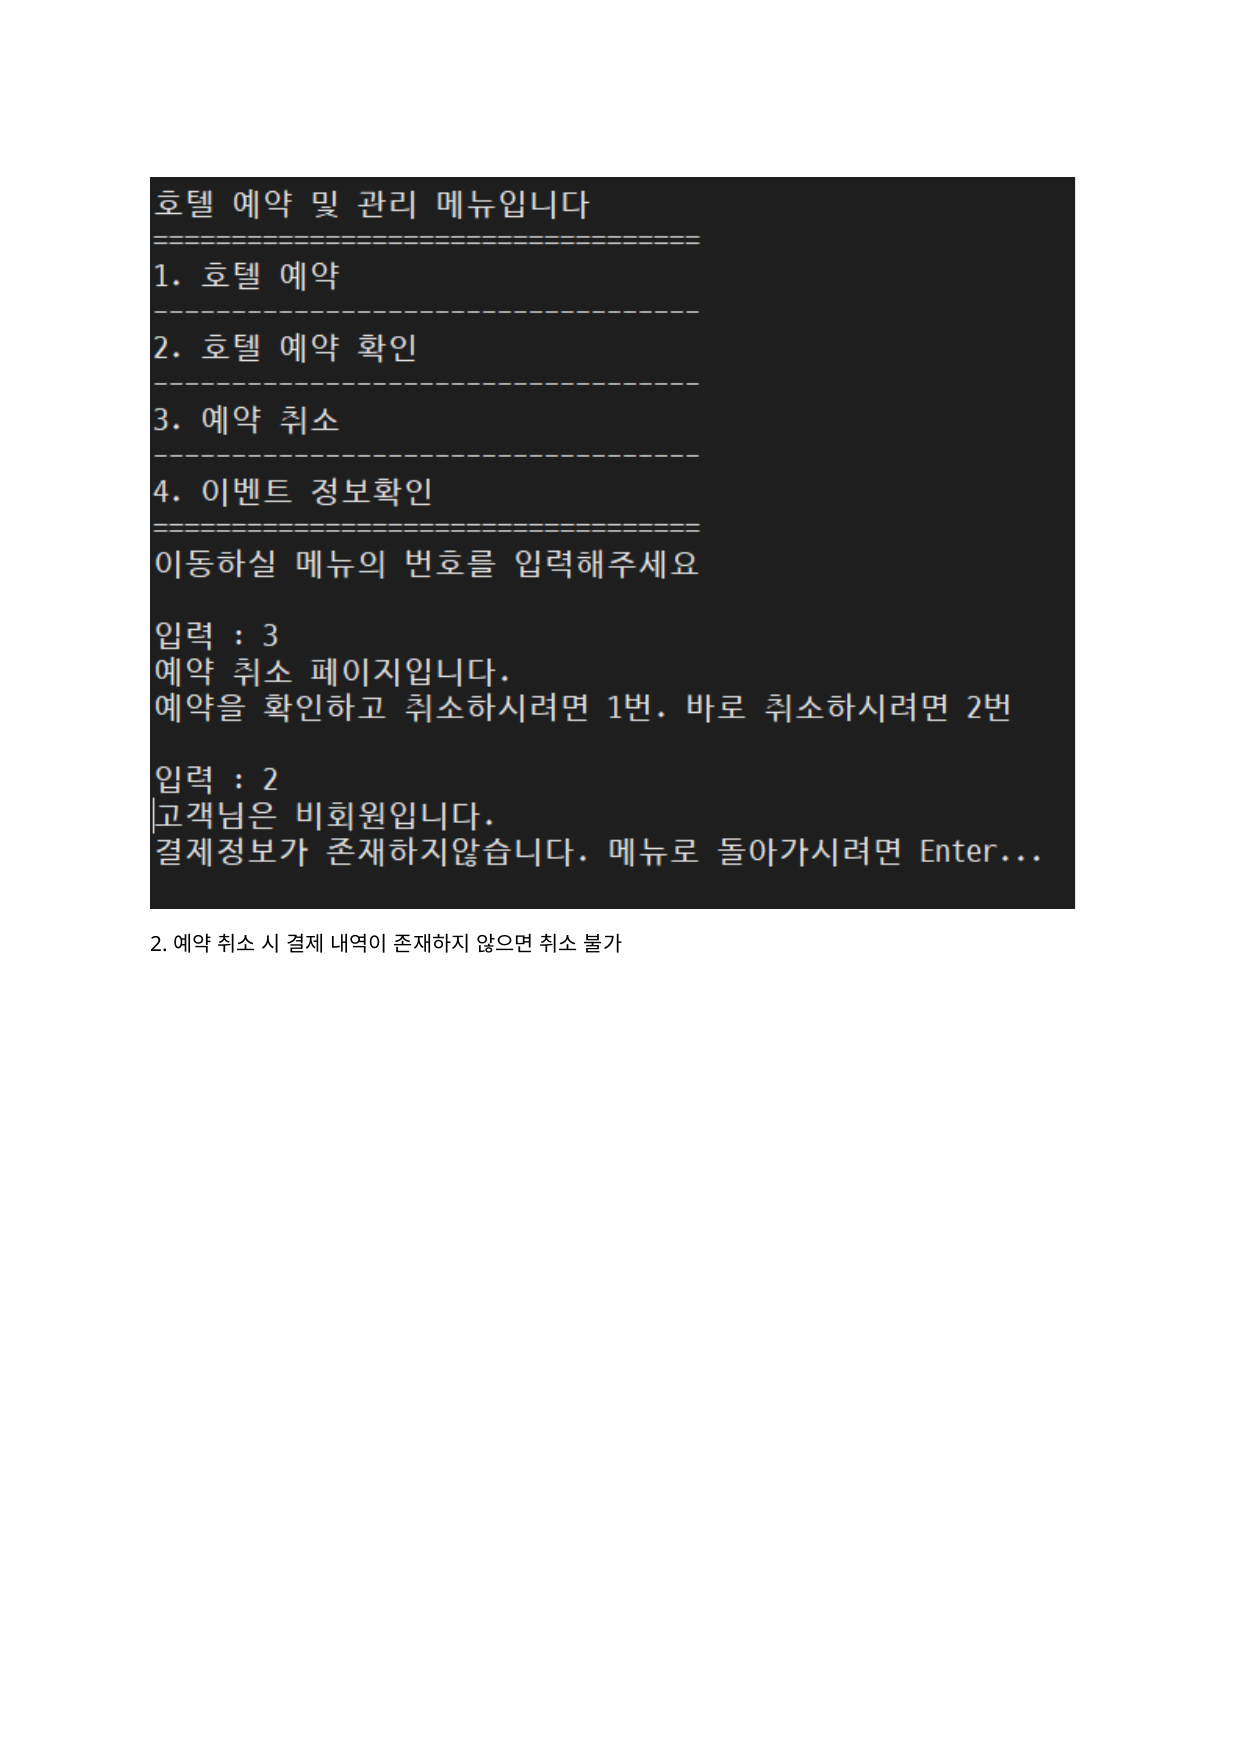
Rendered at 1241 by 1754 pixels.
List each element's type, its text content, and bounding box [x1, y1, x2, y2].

text 2. 예약 취소 시 결제 내역이 존재하지 않으면 취소 불가 [150, 927, 1090, 958]
picture [150, 177, 1075, 909]
